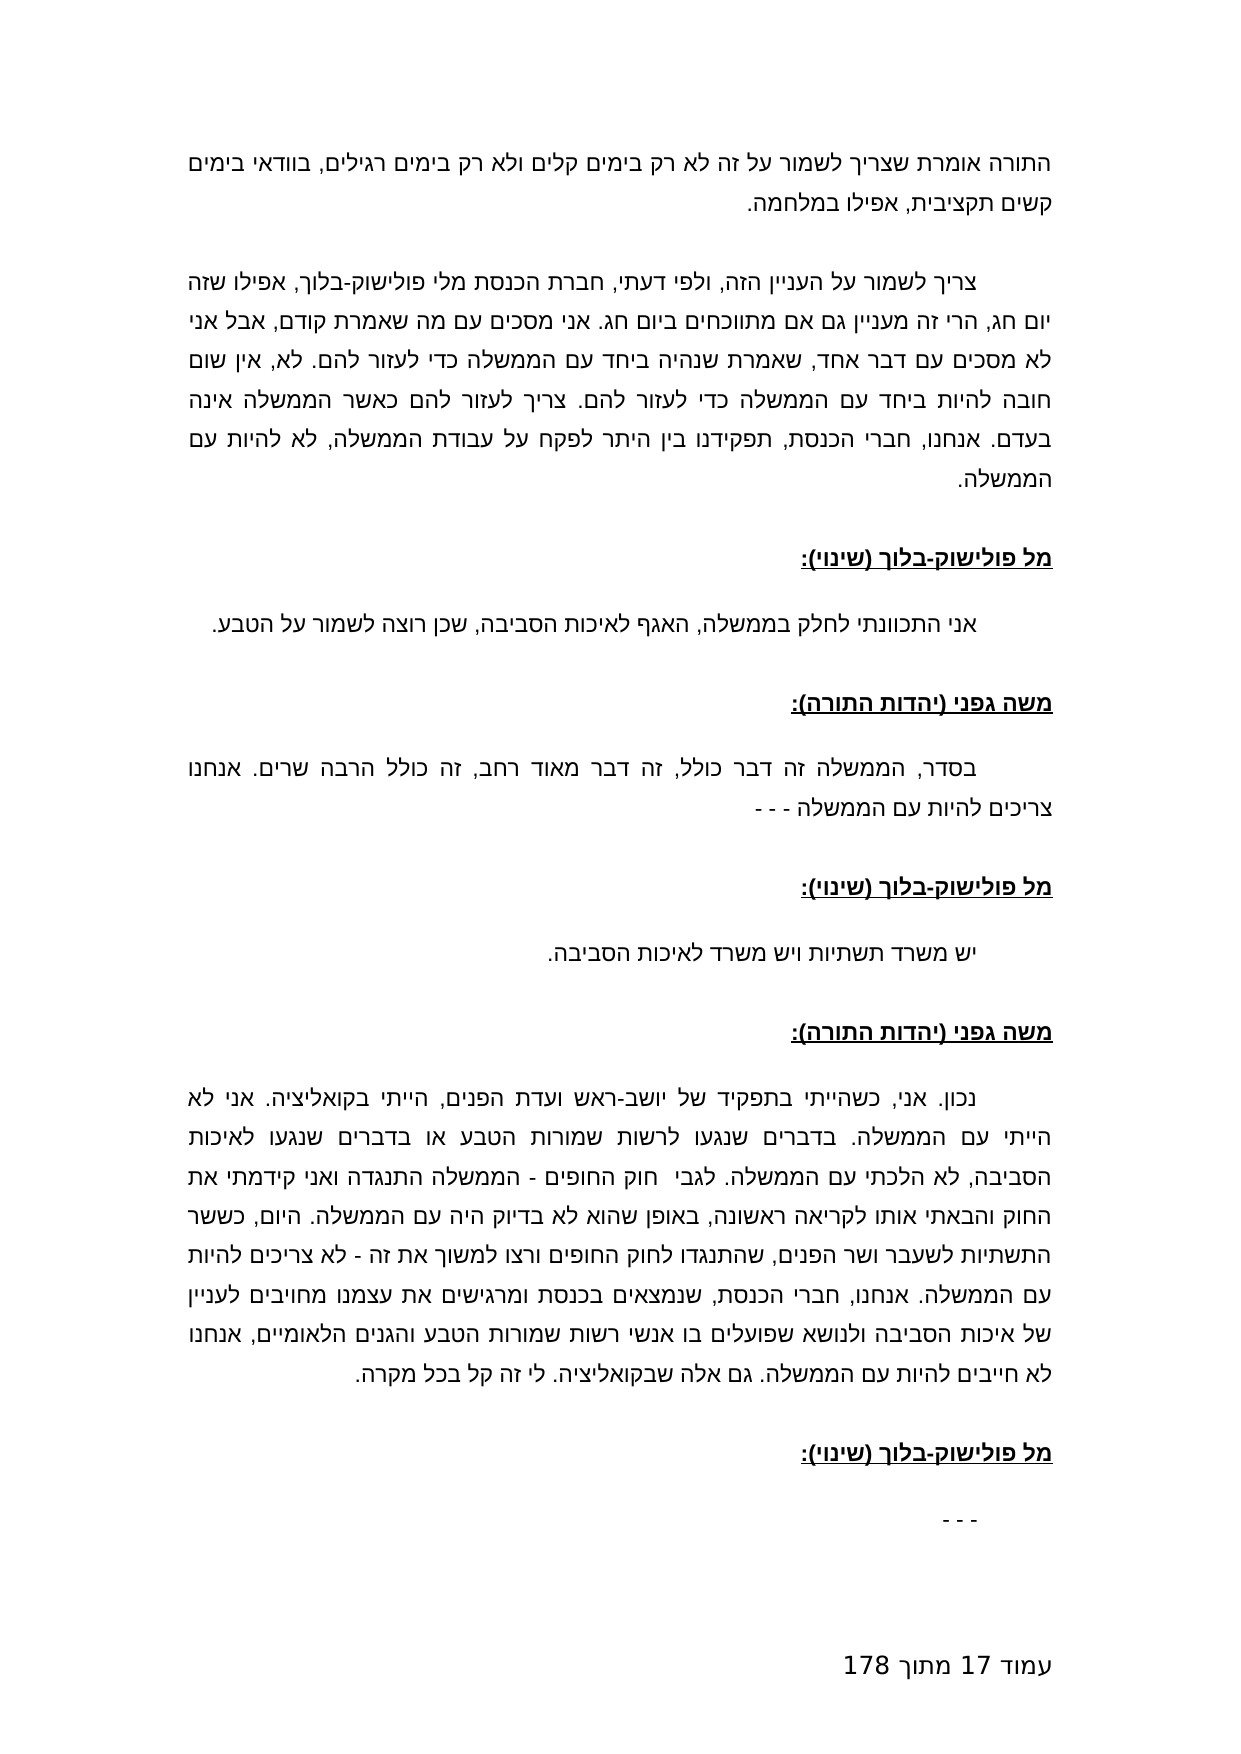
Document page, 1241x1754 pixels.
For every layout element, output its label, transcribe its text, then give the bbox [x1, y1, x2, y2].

text מל פולישוק-בלוך (שינוי): [187, 1440, 1053, 1466]
text אני התכוונתי לחלק בממשלה, האגף לאיכות הסביבה, שכן רוצה לשמור על הטבע. [187, 611, 978, 637]
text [187, 150, 1053, 216]
text משה גפני (יהדות התורה): [187, 689, 1053, 716]
text יש משרד תשתיות ויש משרד לאיכות הסביבה. [187, 940, 1053, 966]
text צריך לשמור על העניין הזה, ולפי דעתי, חברת הכנסת מלי פולישוק-בלוך, אפילו שזה יום חג, הרי זה מעניין גם אם מתווכחים ביום חג. אני מסכים עם מה שאמרת קודם, אבל אני לא מסכים עם דבר אחד, שאמרת שנהיה ביחד עם הממשלה כדי לעזור להם. לא, אין שום חובה להיות ביחד עם הממשלה כדי לעזור להם. צריך לעזור להם כאשר הממשלה אינה בעדם. אנחנו, חברי הכנסת, תפקידנו בין היתר לפקח על עבודת הממשלה, לא להיות עם הממשלה. [187, 268, 1053, 492]
text בסדר, הממשלה זה דבר כולל, זה דבר מאוד רחב, זה כולל הרבה שרים. אנחנו צריכים להיות עם הממשלה - - - [187, 755, 1053, 821]
text נכון. אני, כשהייתי בתפקיד של יושב-ראש ועדת הפנים, הייתי בקואליציה. אני לא הייתי עם הממשלה. בדברים שנגעו לרשות שמורות הטבע או בדברים שנגעו לאיכות הסביבה, לא הלכתי עם הממשלה. לגבי חוק החופים - הממשלה התנגדה ואני קידמתי את החוק והבאתי אותו לקריאה ראשונה, באופן שהוא לא בדיוק היה עם הממשלה. היום, כששר התשתיות לשעבר ושר הפנים, שהתנגדו לחוק החופים ורצו למשוך את זה - לא צריכים להיות עם הממשלה. אנחנו, חברי הכנסת, שנמצאים בכנסת ומרגישים את עצמנו מחויבים לעניין של איכות הסביבה ולנושא שפועלים בו אנשי רשות שמורות הטבע והגנים הלאומיים, אנחנו לא חייבים להיות עם הממשלה. גם אלה שבקואליציה. לי זה קל בכל מקרה. [187, 1084, 1053, 1387]
text משה גפני (יהדות התורה): [187, 1019, 1053, 1045]
text מל פולישוק-בלוך (שינוי): [187, 545, 1053, 571]
text - - - [187, 1506, 978, 1532]
text מל פולישוק-בלוך (שינוי): [187, 874, 1053, 900]
